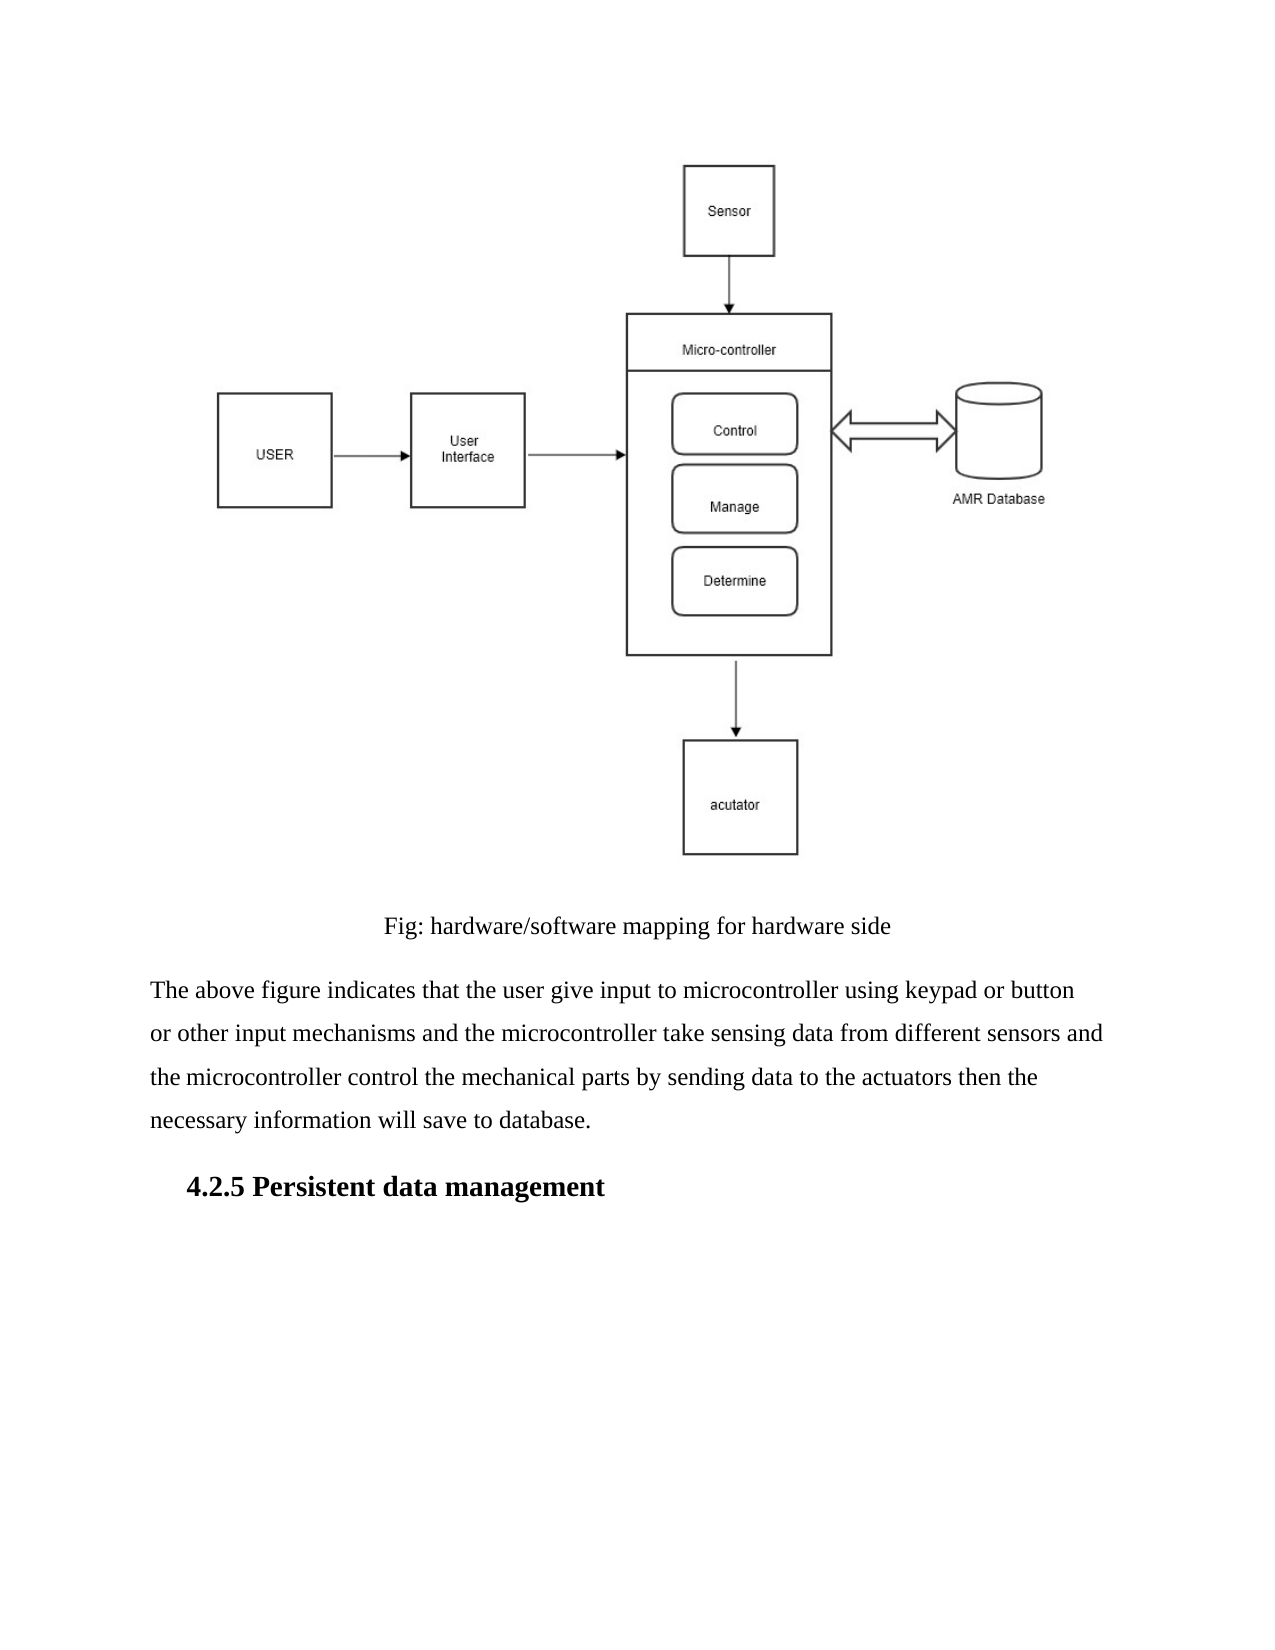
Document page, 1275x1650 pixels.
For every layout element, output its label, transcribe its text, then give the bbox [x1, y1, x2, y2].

text Fig: hardware/software mapping for hardware side [150, 911, 1125, 940]
text The above figure indicates that the user give input to microcontroller using keypad or button or other input mechanisms and the microcontroller take sensing data from different sensors and the microcontroller control the mechanical parts by sending data to the actuators then the necessary information will save to database. [150, 975, 1125, 1134]
picture [150, 150, 1104, 877]
text 4.2.5 Persistent data management [150, 1169, 1125, 1202]
